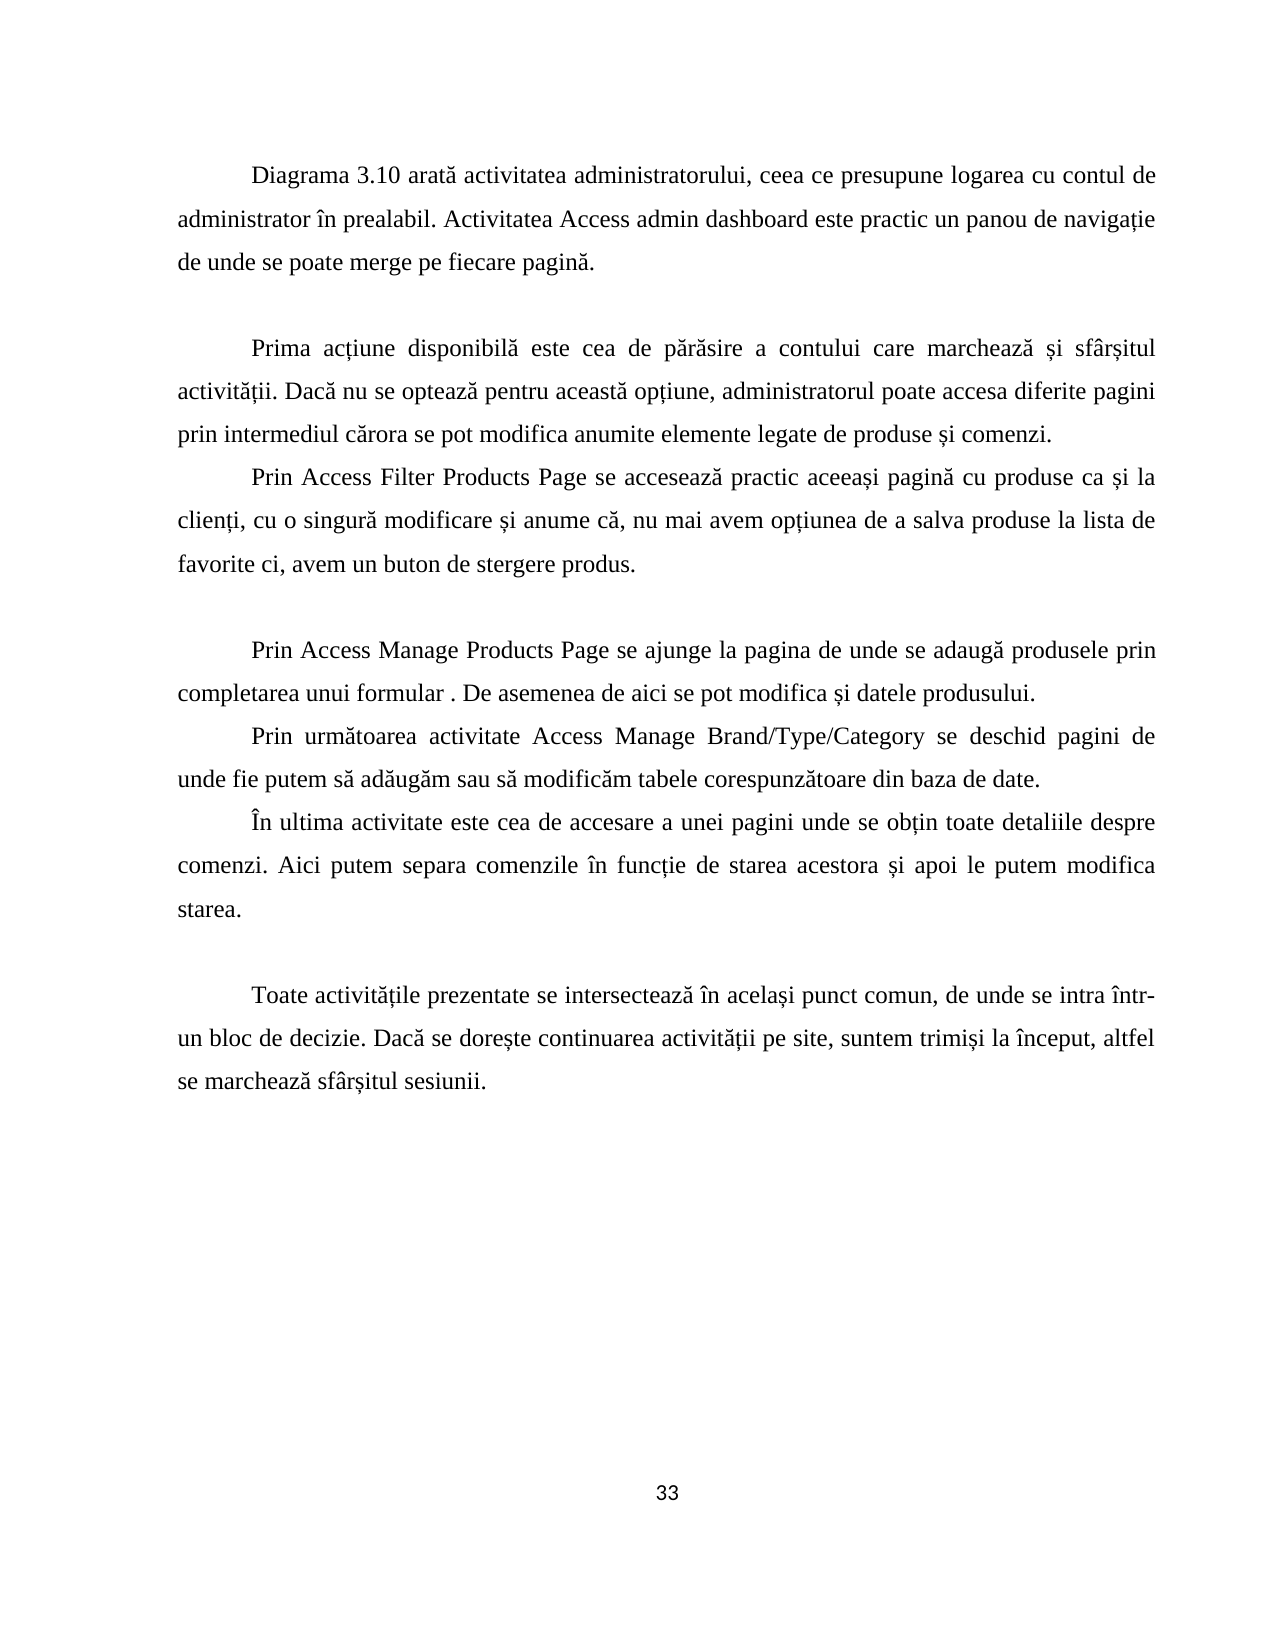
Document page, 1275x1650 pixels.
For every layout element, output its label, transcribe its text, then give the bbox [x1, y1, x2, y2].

text Prin următoarea activitate Access Manage Brand/Type/Category se deschid pagini de unde fie putem să adăugăm sau să modificăm tabele corespunzătoare din baza de date. [177, 721, 1157, 793]
text Prin Access Filter Products Page se accesează practic aceeași pagină cu produse ca și la clienți, cu o singură modificare și anume că, nu mai avem opțiunea de a salva produse la lista de favorite ci, avem un buton de stergere produs. [177, 462, 1157, 577]
text Prima acțiune disponibilă este cea de părăsire a contului care marchează și sfârșitul activității. Dacă nu se optează pentru această opțiune, administratorul poate accesa diferite pagini prin intermediul cărora se pot modifica anumite elemente legate de produse și comenzi. [177, 333, 1157, 448]
text În ultima activitate este cea de accesare a unei pagini unde se obțin toate detaliile despre comenzi. Aici putem separa comenzile în funcție de starea acestora și apoi le putem modifica starea. [177, 807, 1157, 922]
text Toate activitățile prezentate se intersectează în același punct comun, de unde se intra într-un bloc de decizie. Dacă se dorește continuarea activității pe site, suntem trimiși la început, altfel se marchează sfârșitul sesiunii. [177, 980, 1157, 1095]
text Diagrama 3.10 arată activitatea administratorului, ceea ce presupune logarea cu contul de administrator în prealabil. Activitatea Access admin dashboard este practic un panou de navigație de unde se poate merge pe fiecare pagină. [177, 161, 1157, 276]
text Prin Access Manage Products Page se ajunge la pagina de unde se adaugă produsele prin completarea unui formular . De asemenea de aici se pot modifica și datele produsului. [177, 635, 1157, 707]
